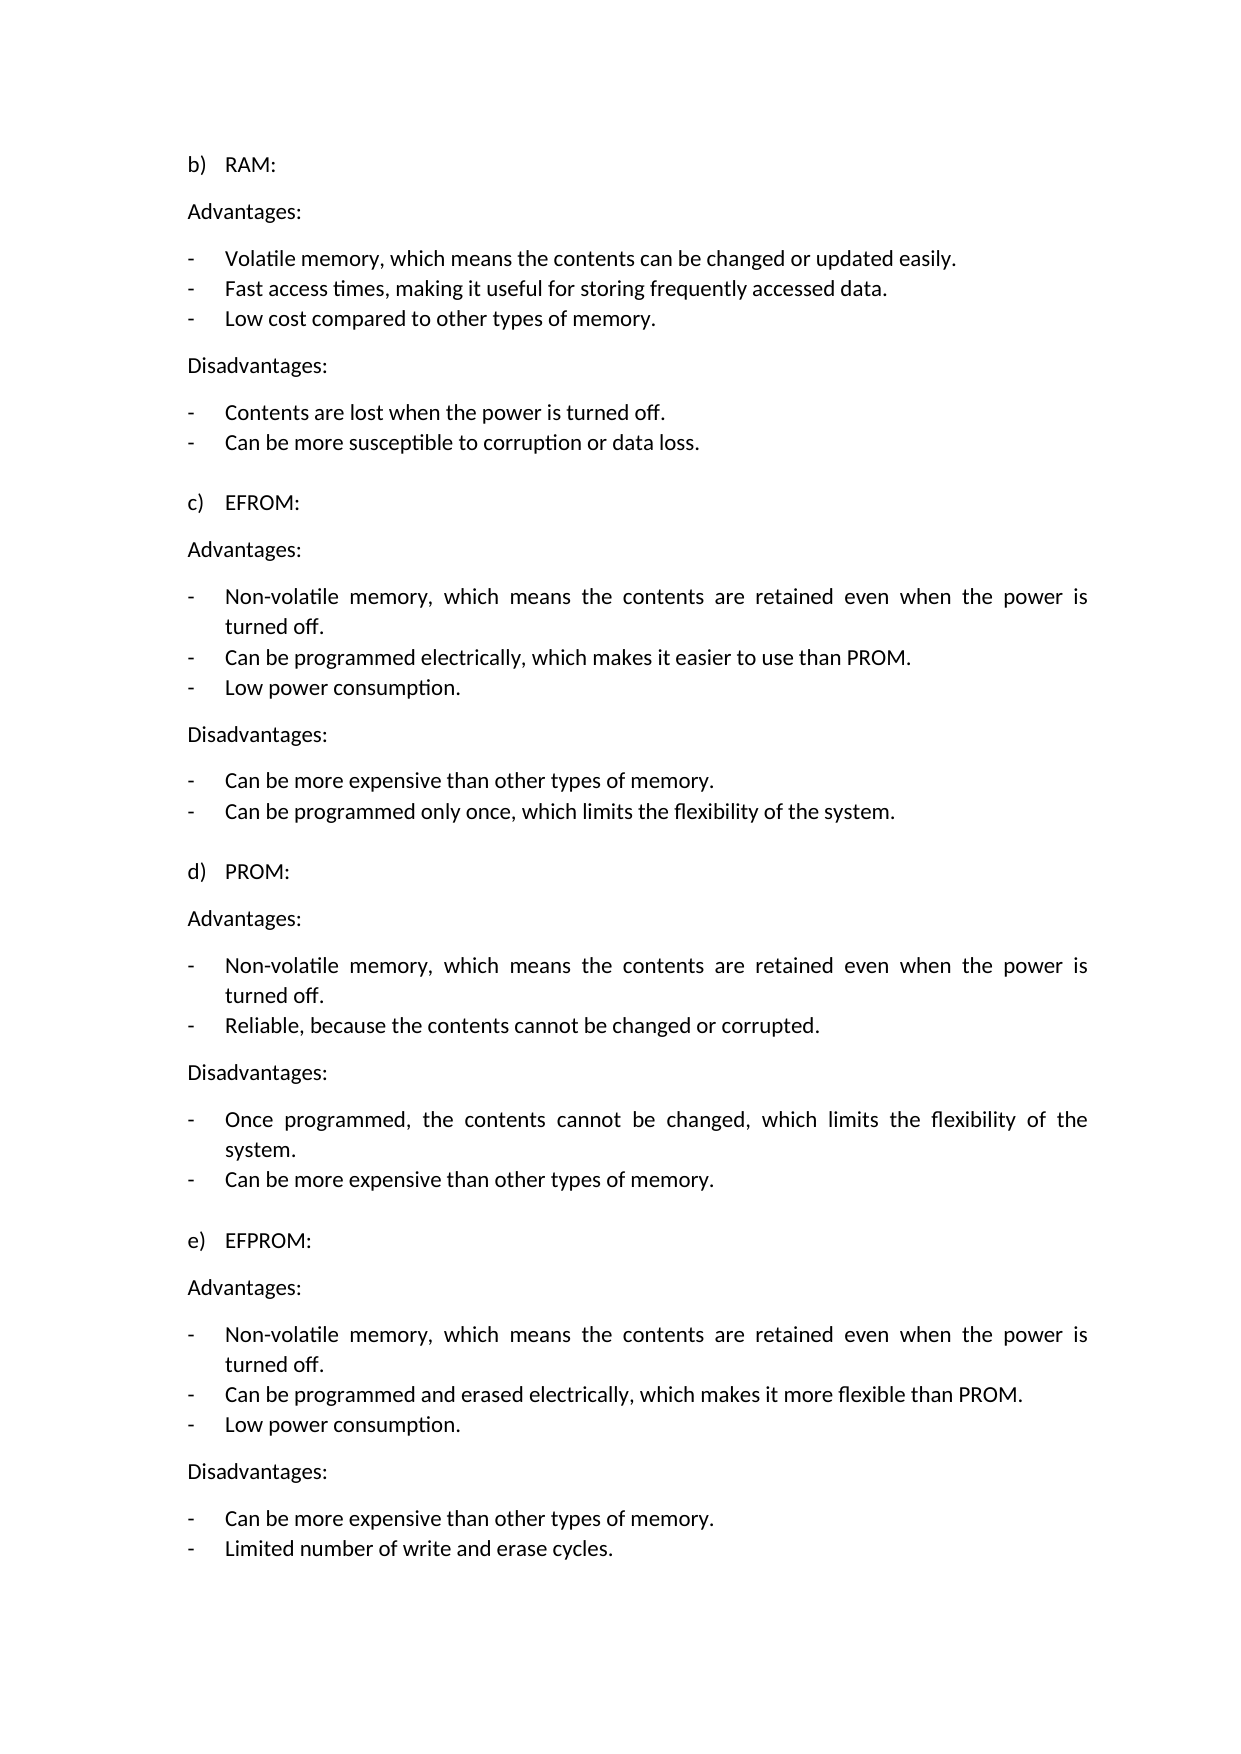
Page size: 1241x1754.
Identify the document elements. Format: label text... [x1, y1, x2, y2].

list Can be more expensive than other types of memory. [187, 1504, 1090, 1532]
list Low power consumption. [187, 1410, 1090, 1438]
list Can be programmed only once, which limits the flexibility of the system. [187, 797, 1090, 825]
list Volatile memory, which means the contents can be changed or updated easily. [187, 244, 1090, 272]
text Advantages: [187, 1273, 1090, 1301]
list Reliable, because the contents cannot be changed or corrupted. [187, 1011, 1090, 1039]
list Can be more expensive than other types of memory. [187, 767, 1090, 795]
list RAM: [187, 150, 1090, 178]
text Advantages: [187, 197, 1090, 225]
list Non-volatile memory, which means the contents are retained even when the power is turned off. [187, 1320, 1090, 1378]
list EFROM: [187, 488, 1090, 517]
text Disadvantages: [187, 720, 1090, 748]
list EFPROM: [187, 1226, 1090, 1254]
list PROM: [187, 857, 1090, 885]
list Can be more susceptible to corruption or data loss. [187, 428, 1090, 456]
text Disadvantages: [187, 351, 1090, 379]
list Low power consumption. [187, 673, 1090, 701]
list Low cost compared to other types of memory. [187, 304, 1090, 332]
list Can be more expensive than other types of memory. [187, 1166, 1090, 1194]
text Advantages: [187, 904, 1090, 932]
text Advantages: [187, 535, 1090, 563]
list Non-volatile memory, which means the contents are retained even when the power is turned off. [187, 582, 1090, 641]
list Can be programmed electrically, which makes it easier to use than PROM. [187, 643, 1090, 671]
text Disadvantages: [187, 1058, 1090, 1086]
list Once programmed, the contents cannot be changed, which limits the flexibility of the system. [187, 1105, 1090, 1163]
list Fast access times, making it useful for storing frequently accessed data. [187, 274, 1090, 302]
list Can be programmed and erased electrically, which makes it more flexible than PROM. [187, 1380, 1090, 1408]
list Non-volatile memory, which means the contents are retained even when the power is turned off. [187, 951, 1090, 1009]
list Limited number of write and erase cycles. [187, 1534, 1090, 1562]
list Contents are lost when the power is turned off. [187, 398, 1090, 426]
text Disadvantages: [187, 1457, 1090, 1485]
